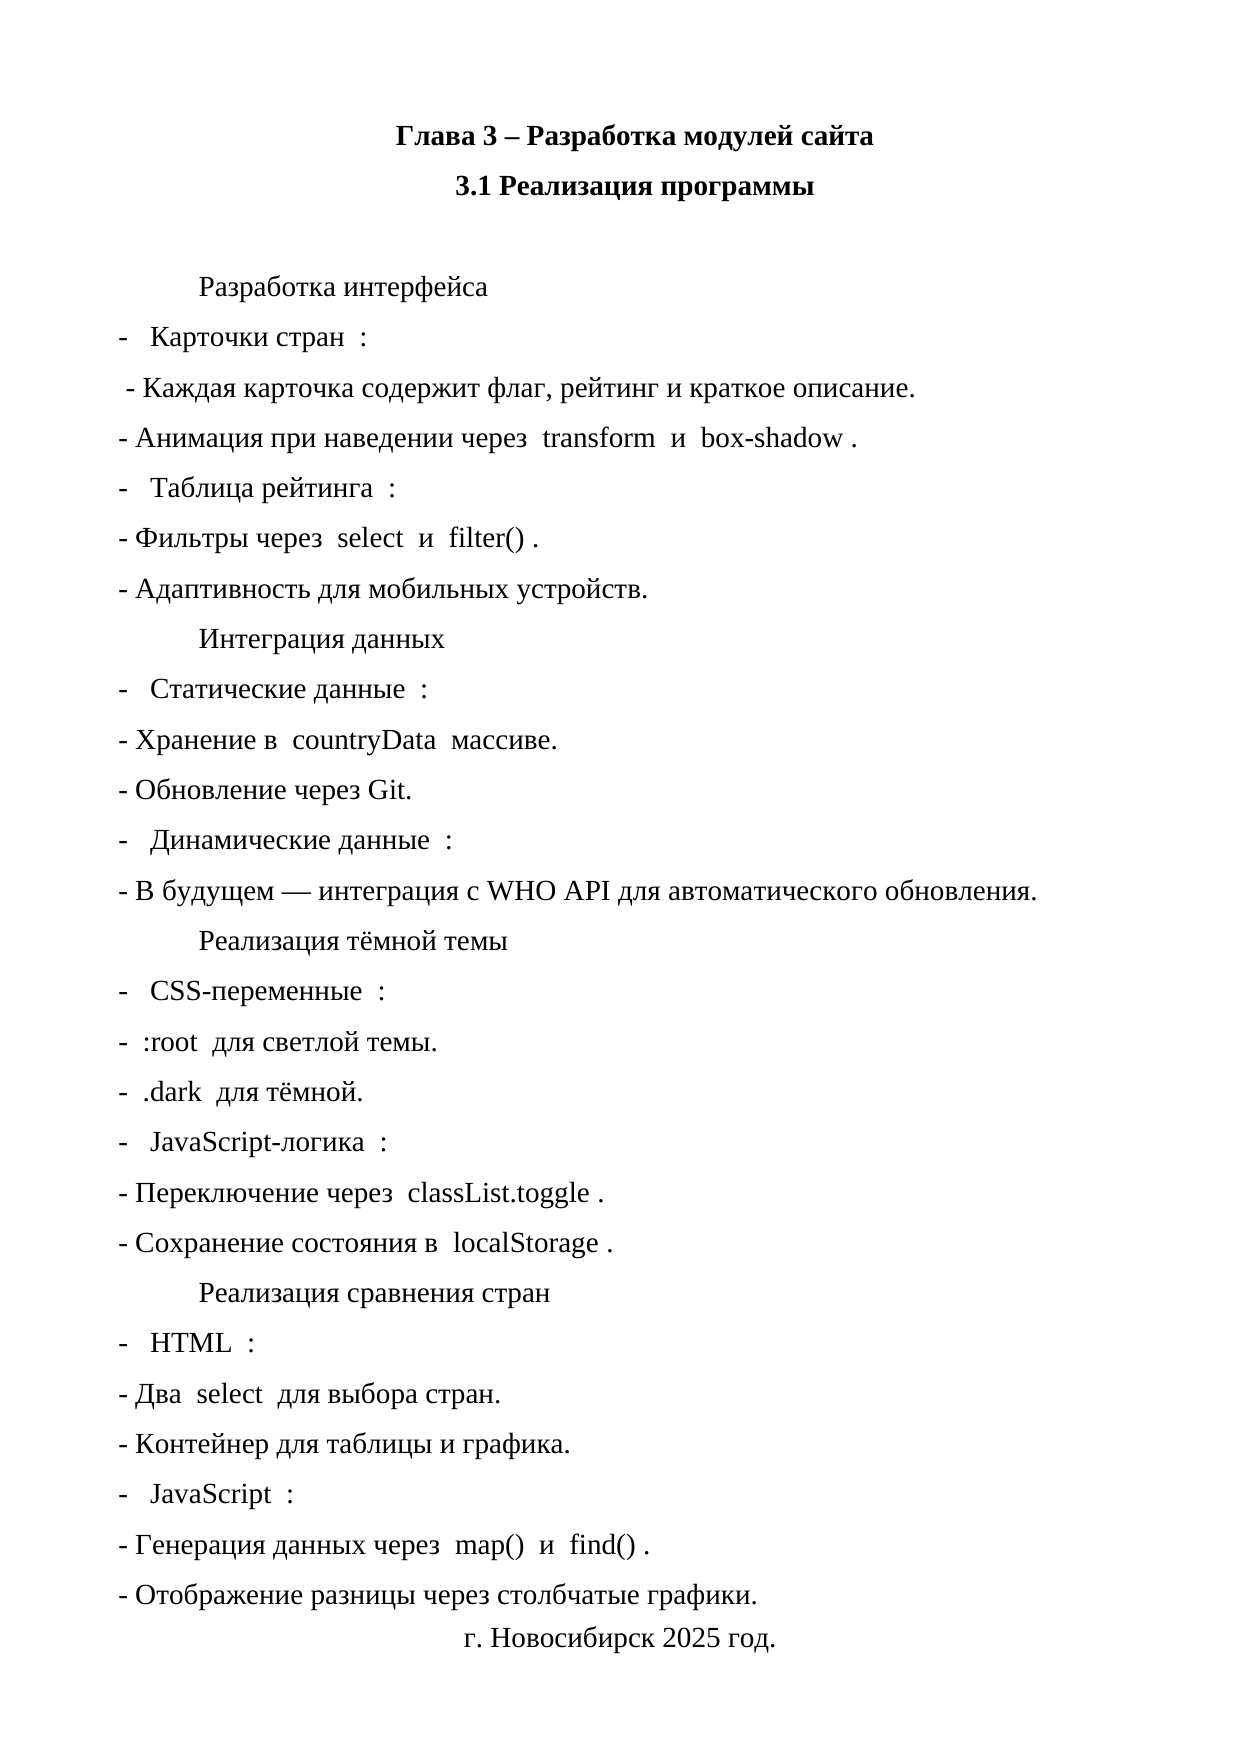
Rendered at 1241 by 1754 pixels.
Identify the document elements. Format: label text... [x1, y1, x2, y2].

text - HTML : [118, 1326, 1122, 1359]
text - Статические данные : [118, 672, 1122, 705]
text 3.1 Реализация программы [118, 168, 1122, 202]
text - :root для светлой темы. [118, 1024, 1122, 1057]
text - Анимация при наведении через transform и box-shadow . [118, 420, 1122, 453]
text - Контейнер для таблицы и графика. [118, 1426, 1122, 1460]
text - Таблица рейтинга : [118, 470, 1122, 504]
text - CSS-переменные : [118, 973, 1122, 1007]
text - .dark для тёмной. [118, 1074, 1122, 1108]
text Реализация сравнения стран [118, 1275, 1122, 1309]
text - Карточки стран : [118, 319, 1122, 353]
text - Сохранение состояния в localStorage . [118, 1225, 1122, 1258]
text - Фильтры через select и filter() . [118, 521, 1122, 554]
text Глава 3 – Разработка модулей сайта [118, 118, 1122, 152]
text Интеграция данных [118, 621, 1122, 655]
text - В будущем — интеграция с WHO API для автоматического обновления. [118, 873, 1122, 906]
text - Генерация данных через map() и find() . [118, 1527, 1122, 1560]
text - JavaScript : [118, 1477, 1122, 1510]
text - JavaScript-логика : [118, 1124, 1122, 1158]
text - Хранение в countryData массиве. [118, 722, 1122, 755]
text - Динамические данные : [118, 822, 1122, 856]
text - Обновление через Git. [118, 772, 1122, 806]
text - Отображение разницы через столбчатые графики. [118, 1577, 1122, 1611]
text - Каждая карточка содержит флаг, рейтинг и краткое описание. [118, 370, 1122, 403]
text - Адаптивность для мобильных устройств. [118, 571, 1122, 604]
text Разработка интерфейса [118, 269, 1122, 303]
text Реализация тёмной темы [118, 923, 1122, 957]
text - Два select для выбора стран. [118, 1376, 1122, 1409]
text - Переключение через classList.toggle . [118, 1175, 1122, 1208]
